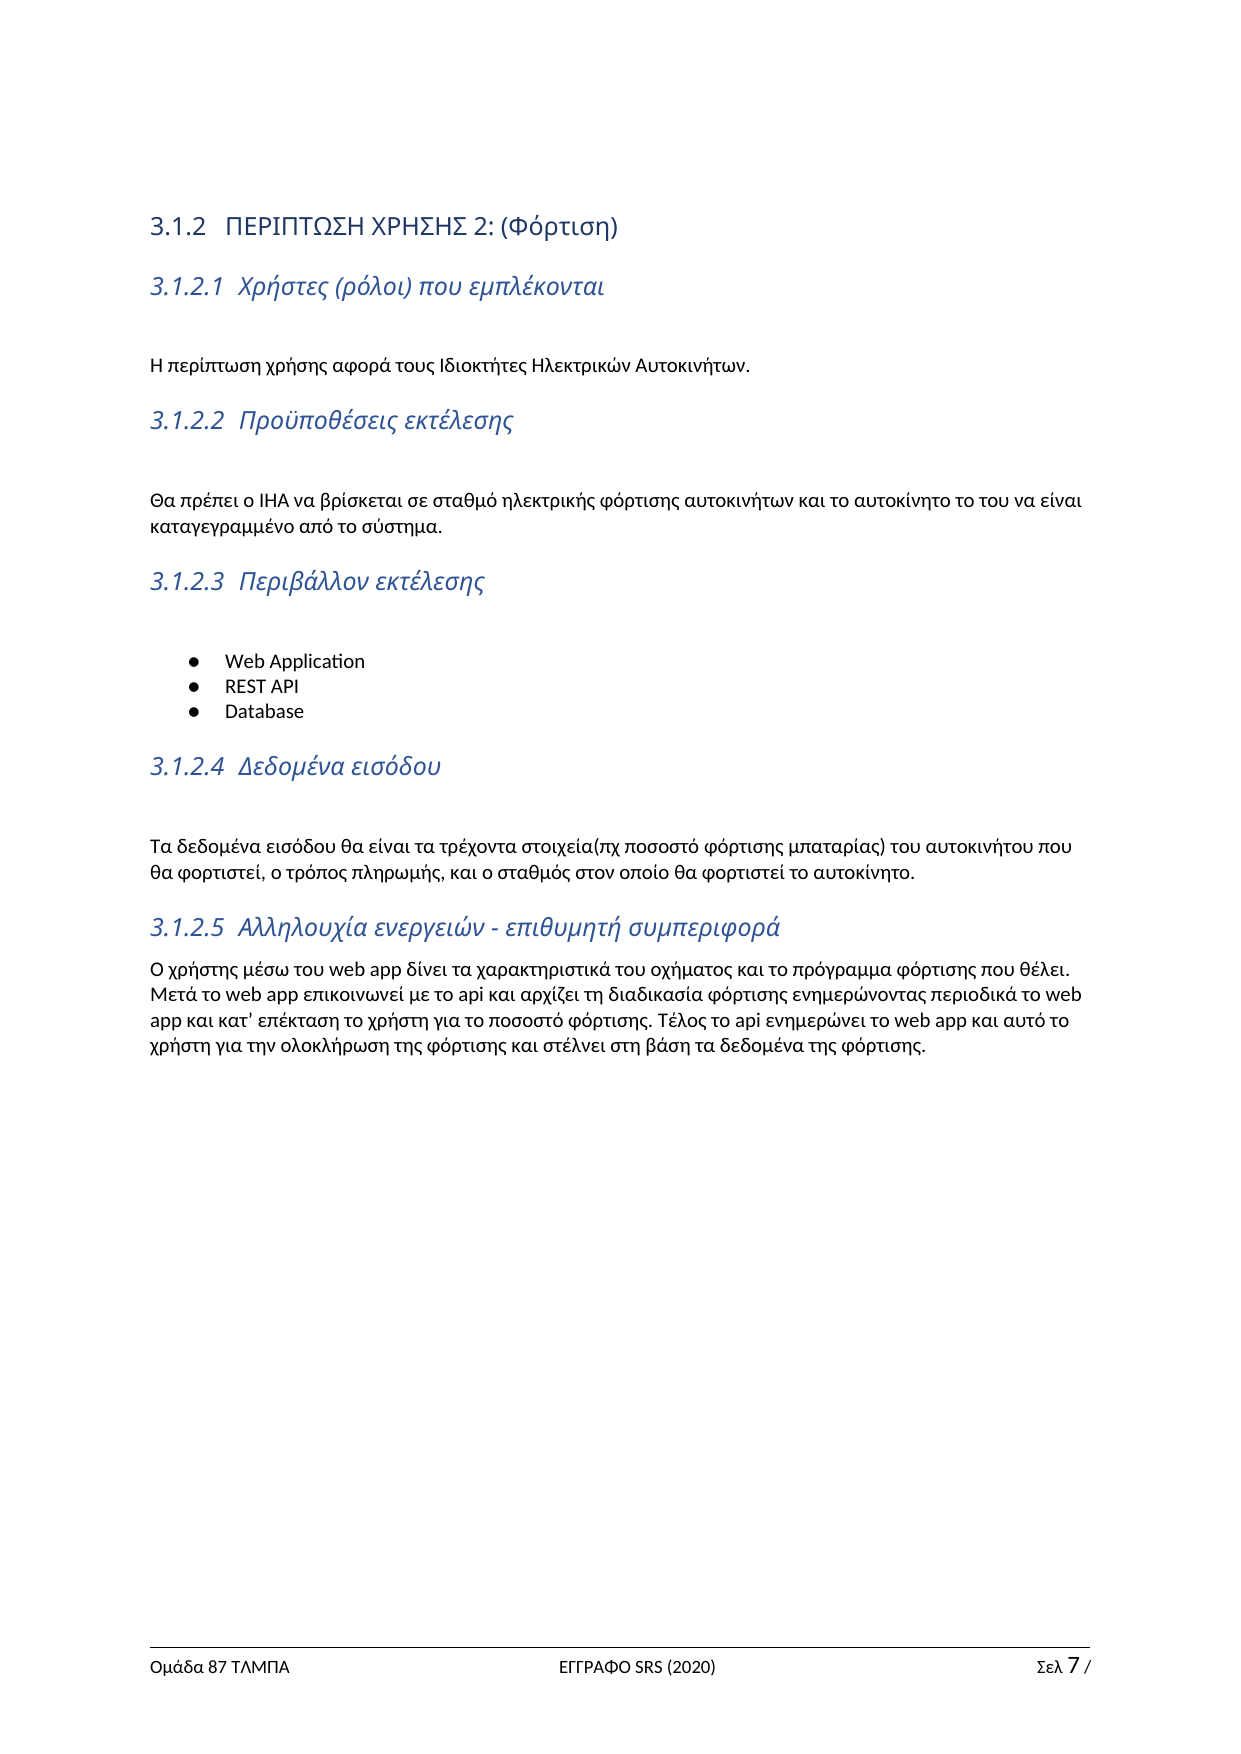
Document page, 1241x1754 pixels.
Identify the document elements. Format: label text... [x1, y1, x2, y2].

subtitle 3.1.2.3 Περιβάλλον εκτέλεσης [150, 563, 1090, 597]
text Η περίπτωση χρήσης αφορά τους Ιδιοκτήτες Ηλεκτρικών Αυτοκινήτων. [150, 353, 1090, 378]
subtitle 3.1.2.4 Δεδομένα εισόδου [150, 749, 1090, 783]
text Τα δεδομένα εισόδου θα είναι τα τρέχοντα στοιχεία(πχ ποσοστό φόρτισης μπαταρίας) του αυτοκινήτου που θα φορτιστεί, ο τρόπος πληρωμής, και ο σταθμός στον οποίο θα φορτιστεί το αυτοκίνητο. [150, 833, 1090, 884]
subtitle 3.1.2.1 Χρήστες (ρόλοι) που εμπλέκονται [150, 268, 1090, 302]
subtitle 3.1.2.2 Προϋποθέσεις εκτέλεσης [150, 403, 1090, 437]
text Θα πρέπει ο ΙΗΑ να βρίσκεται σε σταθμό ηλεκτρικής φόρτισης αυτοκινήτων και το αυτοκίνητο το του να είναι καταγεγραμμένο από το σύστημα. [150, 487, 1090, 538]
list REST API [187, 673, 1090, 699]
subtitle 3.1.2.5 Αλληλουχία ενεργειών - επιθυμητή συμπεριφορά [150, 909, 1090, 943]
list Database [187, 699, 1090, 724]
list Web Application [187, 648, 1090, 673]
text Ο χρήστης μέσω του web app δίνει τα χαρακτηριστικά του οχήματος και το πρόγραμμα φόρτισης που θέλει. Μετά το web app επικοινωνεί με το api και αρχίζει τη διαδικασία φόρτισης ενημερώνοντας περιοδικά το web app και κατ’ επέκταση το χρήστη για το ποσοστό φόρτισης. Τέλος το api ενημερώνει το web app και αυτό το χρήστη για την ολοκλήρωση της φόρτισης και στέλνει στη βάση τα δεδομένα της φόρτισης. [150, 956, 1090, 1058]
subtitle 3.1.2 ΠΕΡΙΠΤΩΣΗ ΧΡΗΣΗΣ 2: (Φόρτιση) [150, 209, 1090, 243]
